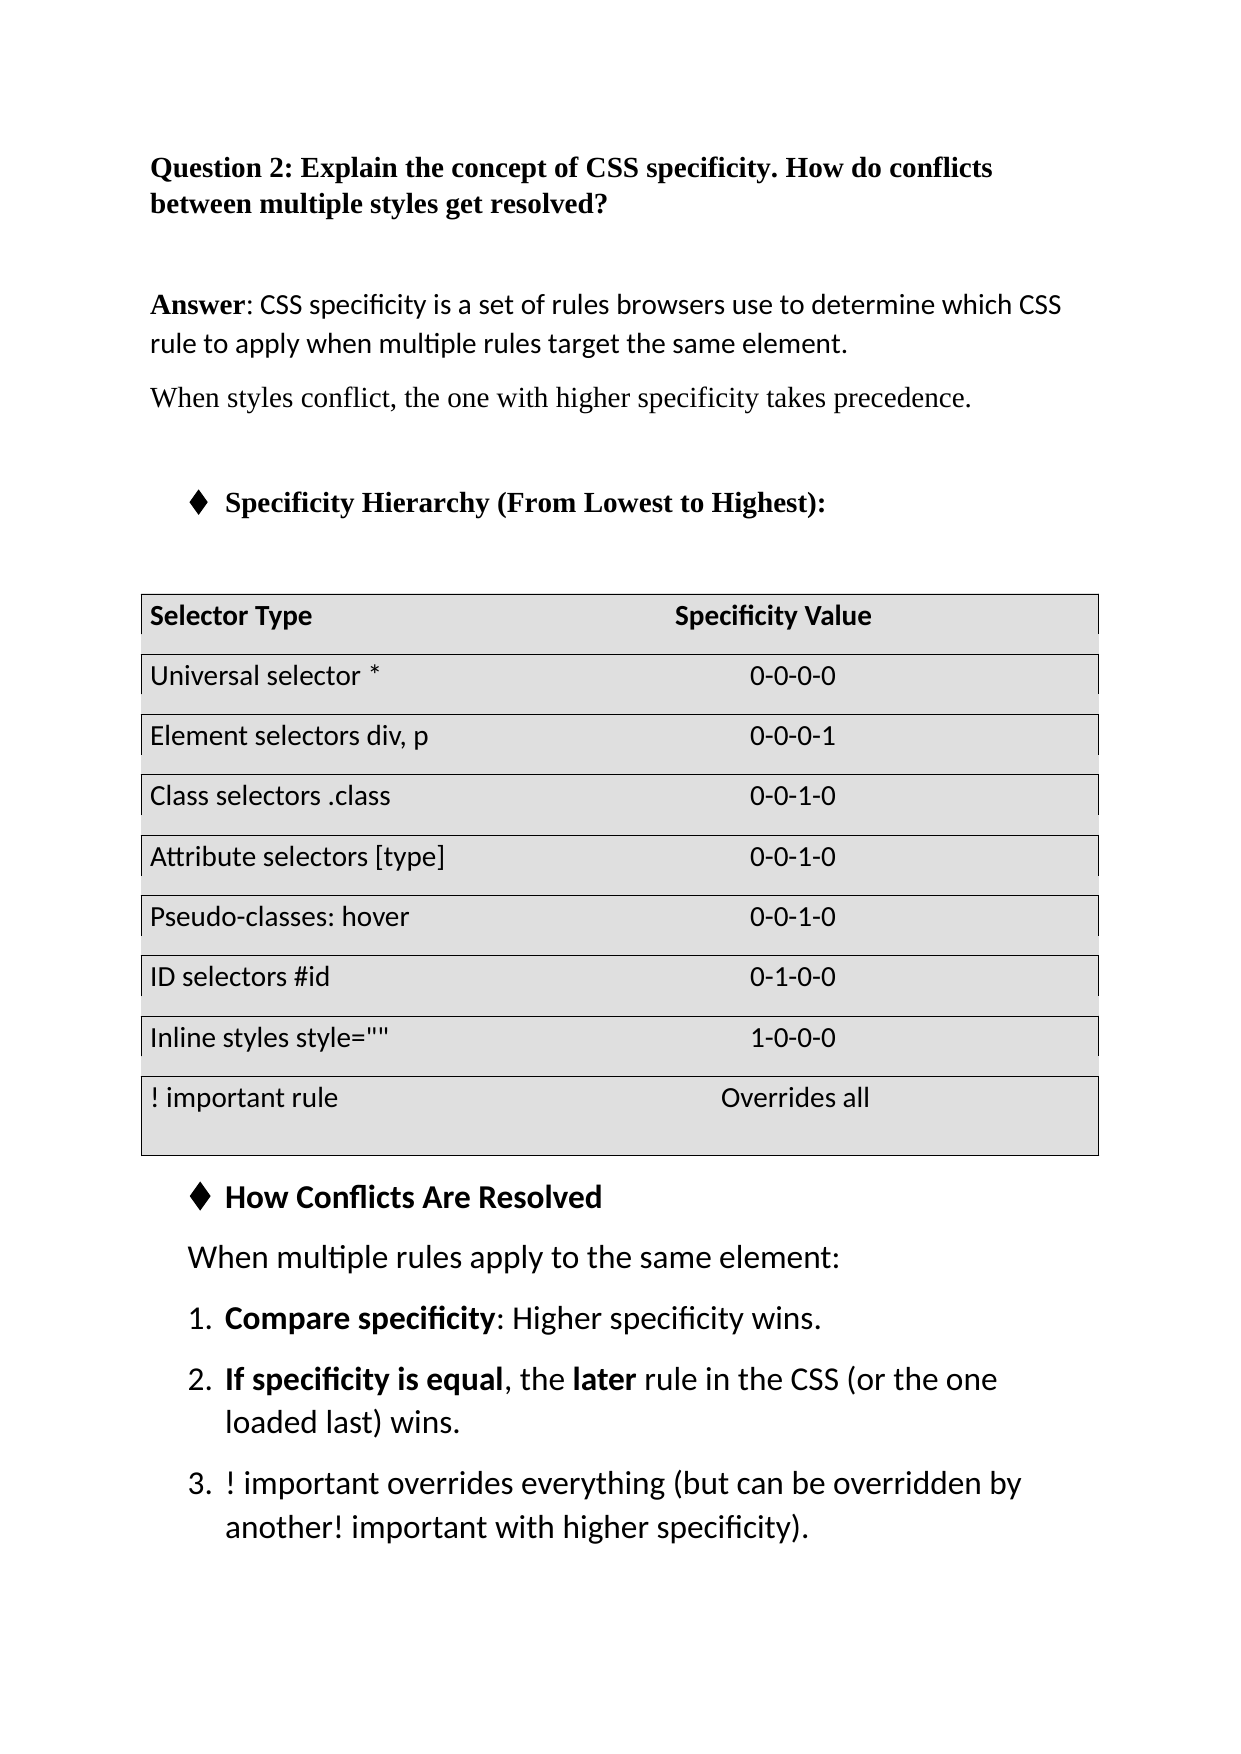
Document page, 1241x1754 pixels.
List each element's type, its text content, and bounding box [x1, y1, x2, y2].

text Question 2: Explain the concept of CSS specificity. How do conflicts between multiple styles get resolved? [150, 150, 1090, 220]
list ! important overrides everything (but can be overridden by another! important with higher specificity). [187, 1462, 1090, 1547]
text When styles conflict, the one with higher specificity takes precedence. [150, 380, 1090, 413]
text Answer: CSS specificity is a set of rules browsers use to determine which CSS rule to apply when multiple rules target the same element. [150, 286, 1090, 360]
list If specificity is equal, the later rule in the CSS (or the one loaded last) wins. [187, 1358, 1090, 1442]
text Attribute selectors [type] 0-0-1-0 [142, 836, 1098, 876]
text ! important rule Overrides all [142, 1077, 1098, 1155]
text Element selectors div, p 0-0-0-1 [142, 715, 1098, 755]
list How Conflicts Are Resolved [187, 1176, 1090, 1216]
text ID selectors #id 0-1-0-0 [142, 956, 1098, 996]
text Pseudo-classes: hover 0-0-1-0 [142, 896, 1098, 936]
text Universal selector * 0-0-0-0 [142, 655, 1098, 694]
text When multiple rules apply to the same element: [187, 1236, 1090, 1277]
text Inline styles style="" 1-0-0-0 [142, 1017, 1098, 1056]
text Class selectors .class 0-0-1-0 [142, 775, 1098, 815]
list Compare specificity: Higher specificity wins. [187, 1297, 1090, 1338]
list Specificity Hierarchy (From Lowest to Highest): [187, 485, 1090, 519]
text Selector Type Specificity Value [142, 595, 1098, 634]
